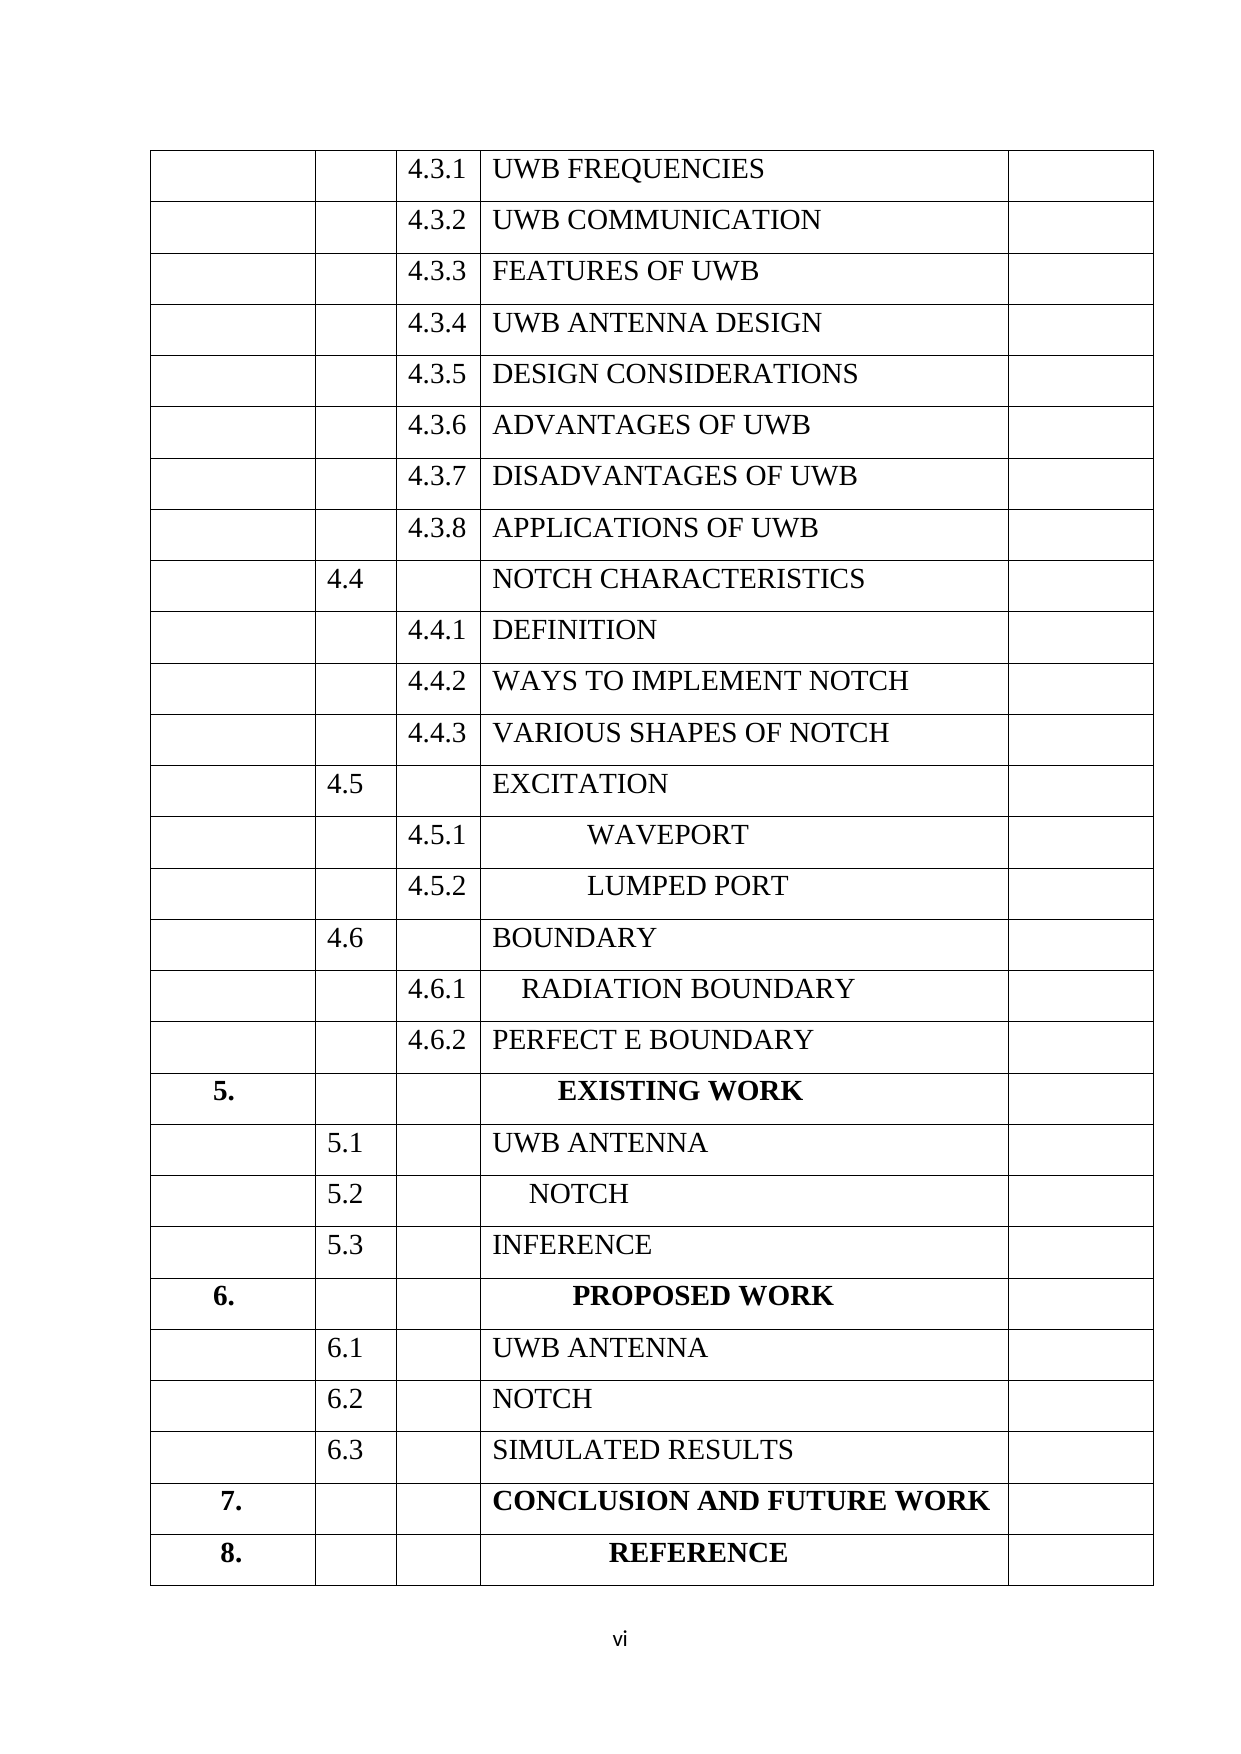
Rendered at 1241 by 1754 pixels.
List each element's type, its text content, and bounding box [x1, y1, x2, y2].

table_cell [151, 1022, 315, 1072]
table_cell [1009, 1535, 1153, 1585]
table_cell UWB ANTENNA [481, 1125, 1008, 1175]
table_cell [151, 151, 315, 201]
table_cell [316, 715, 396, 765]
table_cell [1009, 151, 1153, 201]
table_cell [1009, 1381, 1153, 1431]
table_cell REFERENCE [481, 1535, 1008, 1585]
table_cell 5.3 [316, 1227, 396, 1277]
table_cell [316, 510, 396, 560]
table_cell [1009, 1125, 1153, 1175]
table_cell DESIGN CONSIDERATIONS [481, 356, 1008, 406]
table_cell [316, 202, 396, 252]
table_cell 4.3.6 [397, 407, 480, 457]
table_cell [397, 1381, 480, 1431]
table_cell [316, 407, 396, 457]
table_cell ADVANTAGES OF UWB [481, 407, 1008, 457]
table_cell [151, 561, 315, 611]
table_cell [151, 971, 315, 1021]
table_cell [316, 305, 396, 355]
table_cell [316, 612, 396, 662]
table_cell 4.3.1 [397, 151, 480, 201]
table_cell [397, 1484, 480, 1534]
table_cell [316, 1484, 396, 1534]
table_cell [151, 612, 315, 662]
table_cell PROPOSED WORK [481, 1279, 1008, 1329]
table_cell [1009, 1176, 1153, 1226]
table_cell PERFECT E BOUNDARY [481, 1022, 1008, 1072]
table_cell UWB ANTENNA [481, 1330, 1008, 1380]
table_cell 4.3.8 [397, 510, 480, 560]
table_cell [397, 920, 480, 970]
table_cell [1009, 202, 1153, 252]
table_cell VARIOUS SHAPES OF NOTCH [481, 715, 1008, 765]
table_cell [397, 1432, 480, 1482]
table_cell [316, 254, 396, 304]
table_cell RADIATION BOUNDARY [481, 971, 1008, 1021]
table_cell NOTCH CHARACTERISTICS [481, 561, 1008, 611]
table_cell [316, 971, 396, 1021]
table_cell UWB ANTENNA DESIGN [481, 305, 1008, 355]
table_cell 6. [151, 1279, 315, 1329]
table_cell [316, 1279, 396, 1329]
table_cell [151, 459, 315, 509]
table_cell CONCLUSION AND FUTURE WORK [481, 1484, 1008, 1534]
table_cell FEATURES OF UWB [481, 254, 1008, 304]
table_cell [397, 1227, 480, 1277]
table_cell INFERENCE [481, 1227, 1008, 1277]
table_cell 5.1 [316, 1125, 396, 1175]
table_cell 4.6 [316, 920, 396, 970]
table_cell [1009, 664, 1153, 714]
table_cell UWB COMMUNICATION [481, 202, 1008, 252]
table_cell [397, 1074, 480, 1124]
table_cell [151, 1381, 315, 1431]
table_cell 4.6.1 [397, 971, 480, 1021]
table_cell [1009, 766, 1153, 816]
table_cell 4.6.2 [397, 1022, 480, 1072]
table_cell [151, 766, 315, 816]
table_cell 4.5 [316, 766, 396, 816]
table_cell 4.4.1 [397, 612, 480, 662]
table_cell [151, 920, 315, 970]
table_cell [1009, 356, 1153, 406]
table_cell WAYS TO IMPLEMENT NOTCH [481, 664, 1008, 714]
table_cell [151, 305, 315, 355]
table_cell [151, 254, 315, 304]
table_cell NOTCH [481, 1176, 1008, 1226]
table_cell [1009, 817, 1153, 867]
table_cell [316, 151, 396, 201]
table_cell 4.3.3 [397, 254, 480, 304]
table_cell 8. [151, 1535, 315, 1585]
table_cell [1009, 1074, 1153, 1124]
table_cell [151, 664, 315, 714]
table_cell 6.3 [316, 1432, 396, 1482]
table_cell [397, 1330, 480, 1380]
table_cell [397, 1125, 480, 1175]
table_cell [1009, 1227, 1153, 1277]
table_cell [1009, 305, 1153, 355]
table_cell [151, 1432, 315, 1482]
table_cell [397, 766, 480, 816]
table_cell WAVEPORT [481, 817, 1008, 867]
table_cell [151, 715, 315, 765]
table_cell 4.4.3 [397, 715, 480, 765]
table_cell [151, 1330, 315, 1380]
table_cell [151, 1176, 315, 1226]
table_cell [316, 1074, 396, 1124]
table_cell [1009, 715, 1153, 765]
table_cell EXCITATION [481, 766, 1008, 816]
table_cell [1009, 1022, 1153, 1072]
table_cell [1009, 459, 1153, 509]
table_cell 6.1 [316, 1330, 396, 1380]
table_cell [1009, 1484, 1153, 1534]
table_cell 4.3.2 [397, 202, 480, 252]
table_cell [316, 817, 396, 867]
table_cell [1009, 1279, 1153, 1329]
table_cell APPLICATIONS OF UWB [481, 510, 1008, 560]
table_cell [316, 869, 396, 919]
table_cell [316, 1535, 396, 1585]
table_cell [151, 510, 315, 560]
table_cell [151, 356, 315, 406]
table_cell [151, 869, 315, 919]
table_cell EXISTING WORK [481, 1074, 1008, 1124]
table_cell [1009, 407, 1153, 457]
table_cell 4.3.7 [397, 459, 480, 509]
table_cell LUMPED PORT [481, 869, 1008, 919]
table_cell [397, 1176, 480, 1226]
table_cell 4.3.5 [397, 356, 480, 406]
table_cell [151, 202, 315, 252]
table_cell [397, 1279, 480, 1329]
table_cell [1009, 1432, 1153, 1482]
table_cell [316, 356, 396, 406]
table_cell DEFINITION [481, 612, 1008, 662]
table_cell UWB FREQUENCIES [481, 151, 1008, 201]
table_cell BOUNDARY [481, 920, 1008, 970]
table_cell [1009, 254, 1153, 304]
table_cell DISADVANTAGES OF UWB [481, 459, 1008, 509]
table_cell [316, 664, 396, 714]
table_cell 4.4 [316, 561, 396, 611]
table_cell [397, 1535, 480, 1585]
table_cell 7. [151, 1484, 315, 1534]
table_cell [316, 459, 396, 509]
table_cell [1009, 510, 1153, 560]
table_cell [151, 1125, 315, 1175]
table_cell SIMULATED RESULTS [481, 1432, 1008, 1482]
table_cell 4.5.2 [397, 869, 480, 919]
table_cell [1009, 612, 1153, 662]
table_cell 4.3.4 [397, 305, 480, 355]
table_cell [151, 817, 315, 867]
table_cell [397, 561, 480, 611]
table_cell 4.4.2 [397, 664, 480, 714]
table_cell 6.2 [316, 1381, 396, 1431]
table_cell [151, 407, 315, 457]
table_cell 4.5.1 [397, 817, 480, 867]
table_cell [1009, 920, 1153, 970]
table_cell [1009, 971, 1153, 1021]
table_cell 5. [151, 1074, 315, 1124]
table_cell NOTCH [481, 1381, 1008, 1431]
table_cell [316, 1022, 396, 1072]
table_cell [1009, 869, 1153, 919]
table_cell [1009, 561, 1153, 611]
table_cell [151, 1227, 315, 1277]
table_cell [1009, 1330, 1153, 1380]
table_cell 5.2 [316, 1176, 396, 1226]
